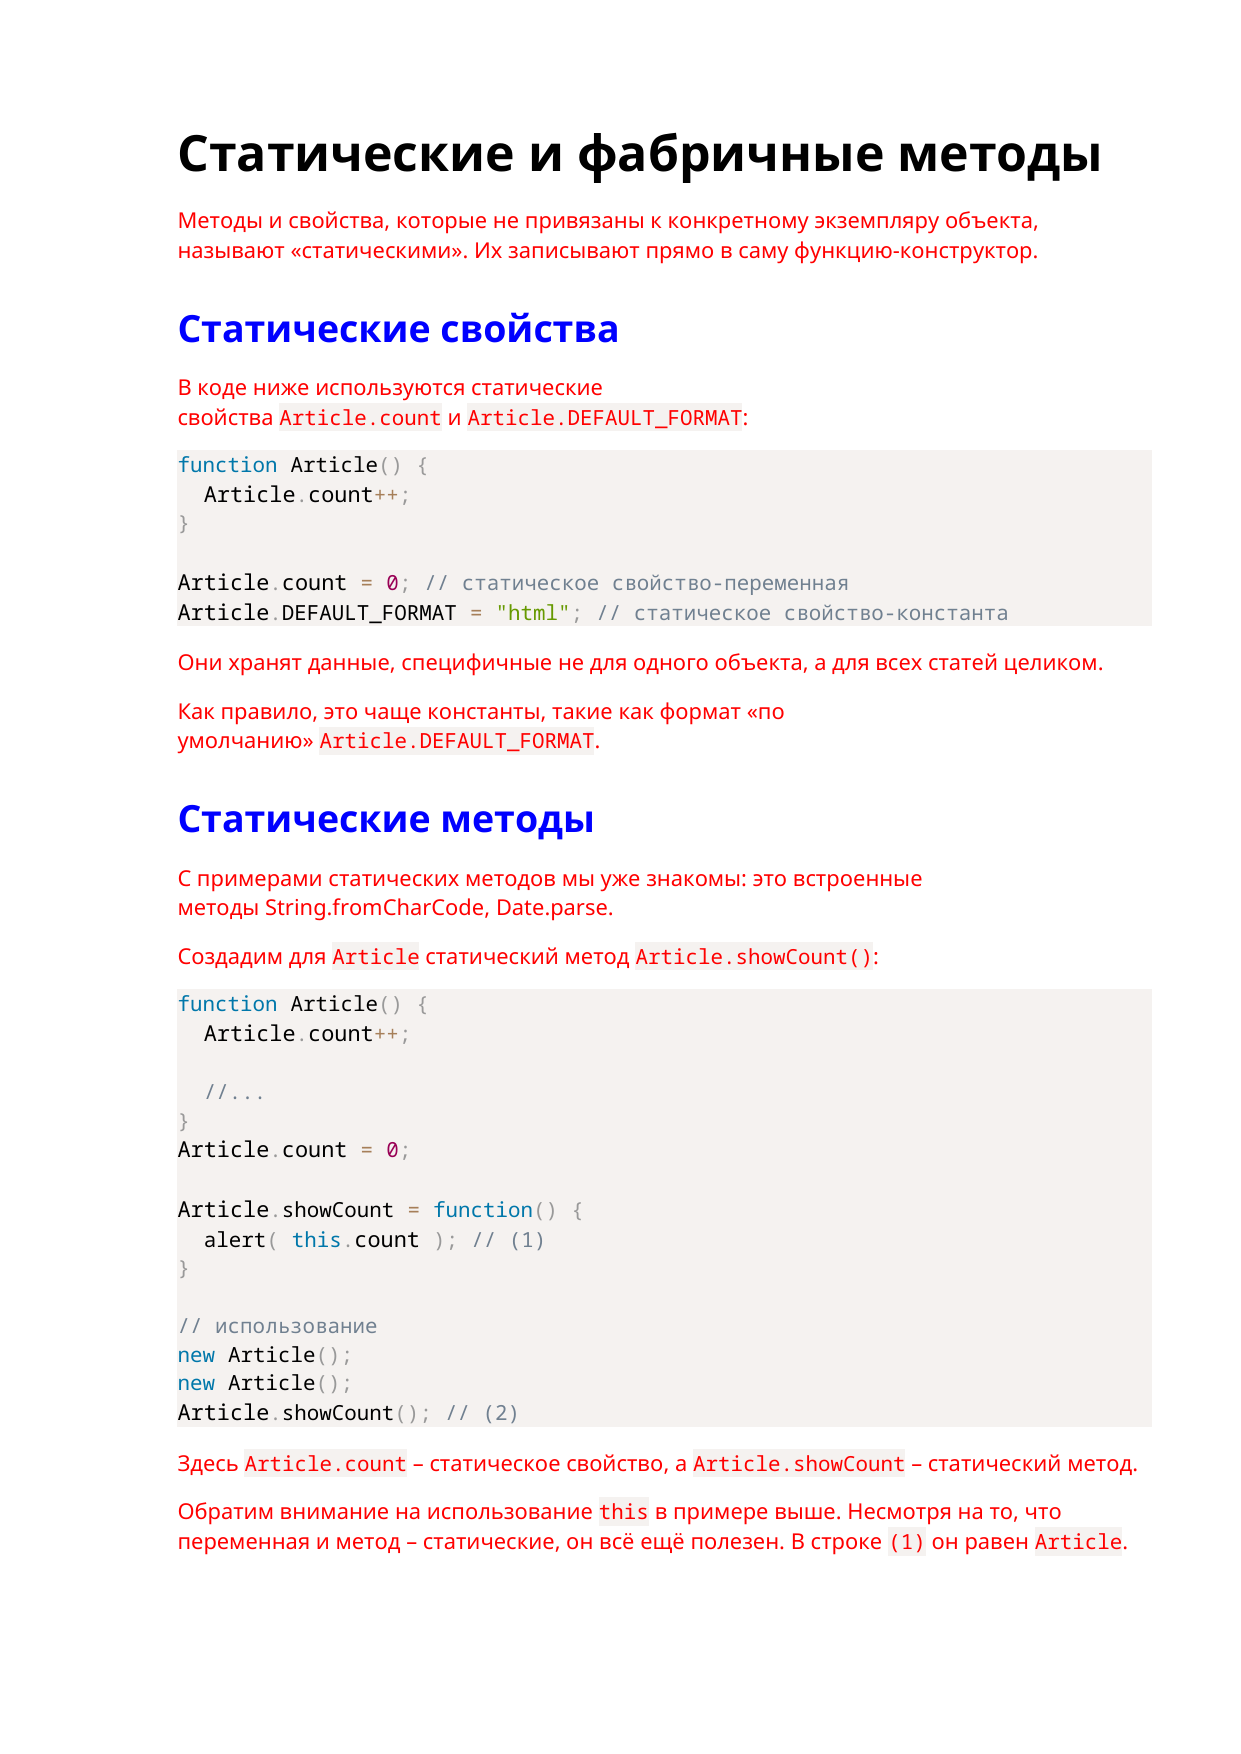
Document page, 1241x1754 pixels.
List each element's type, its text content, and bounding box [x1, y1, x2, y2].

text Article.count = 0; [177, 1134, 1152, 1164]
text Методы и свойства, которые не привязаны к конкретному экземпляру объекта, называют «статическими». Их записывают прямо в саму функцию-конструктор. [177, 205, 1152, 264]
text Article.DEFAULT_FORMAT = "html"; // статическое свойство-константа [177, 596, 1152, 626]
text Статические свойства [177, 302, 1152, 353]
text Здесь Article.count – статическое свойство, а Article.showCount – статический метод. [177, 1448, 1152, 1477]
text new Article(); [177, 1368, 1152, 1397]
text С примерами статических методов мы уже знакомы: это встроенные методы String.fromCharCode, Date.parse. [177, 862, 1152, 922]
text function Article() { [177, 989, 1152, 1018]
text // использование [177, 1312, 1152, 1340]
text alert( this.count ); // (1) [177, 1224, 1152, 1253]
text Создадим для Article статический метод Article.showCount(): [177, 941, 1152, 971]
text } [177, 508, 1152, 537]
text Article.showCount = function() { [177, 1194, 1152, 1224]
text Article.count++; [177, 1018, 1152, 1048]
text Обратим внимание на использование this в примере выше. Несмотря на то, что переменная и метод – статические, он всё ещё полезен. В строке (1) он равен Article. [177, 1496, 1152, 1556]
text } [177, 1106, 1152, 1134]
text Они хранят данные, специфичные не для одного объекта, а для всех статей целиком. [177, 647, 1152, 677]
text В коде ниже используются статические свойства Article.count и Article.DEFAULT_FORMAT: [177, 372, 1152, 431]
text new Article(); [177, 1340, 1152, 1368]
text Article.count = 0; // статическое свойство-переменная [177, 567, 1152, 596]
text Статические и фабричные методы [177, 118, 1152, 186]
text Article.count++; [177, 479, 1152, 508]
text } [177, 1253, 1152, 1282]
text Как правило, это чаще константы, такие как формат «по умолчанию» Article.DEFAULT_FORMAT. [177, 696, 1152, 755]
text Статические методы [177, 793, 1152, 844]
text function Article() { [177, 450, 1152, 479]
text //... [177, 1077, 1152, 1106]
text Article.showCount(); // (2) [177, 1397, 1152, 1427]
